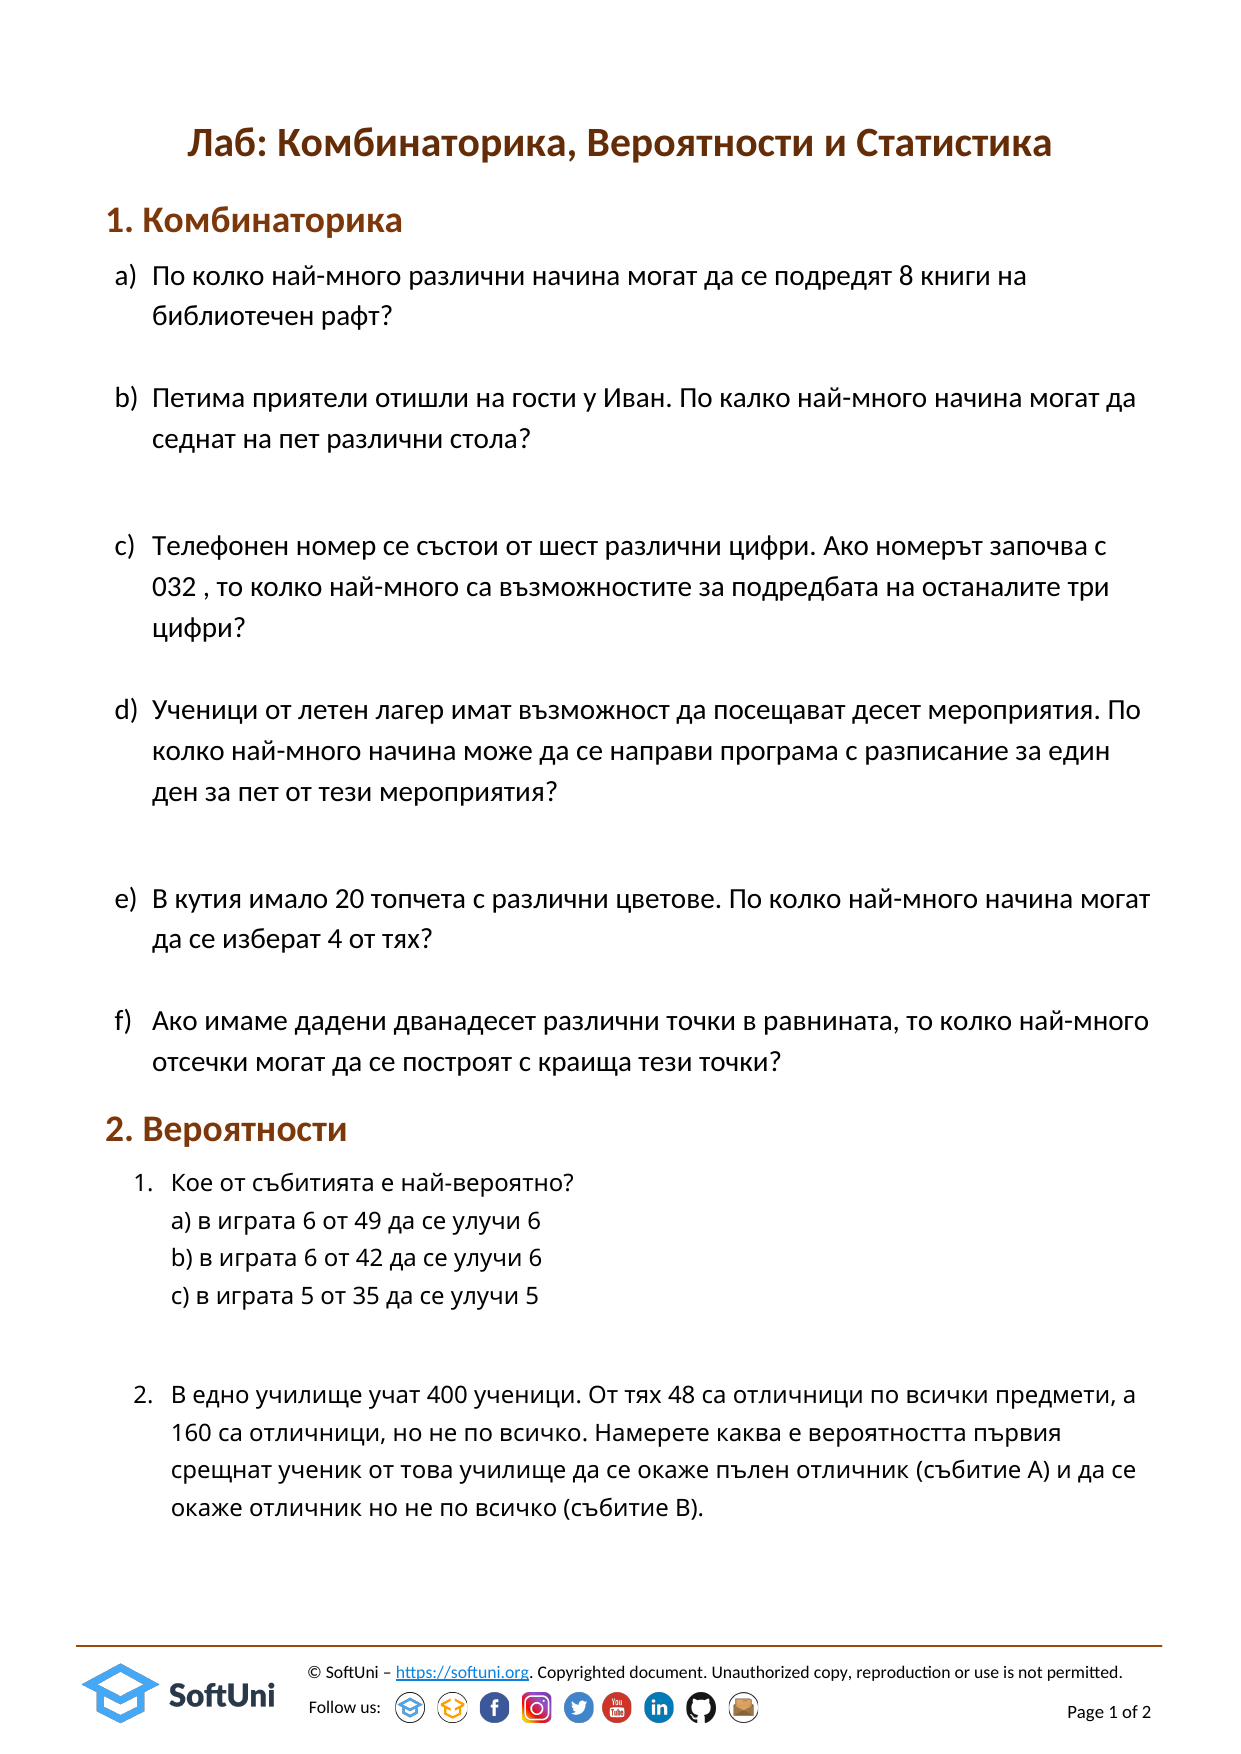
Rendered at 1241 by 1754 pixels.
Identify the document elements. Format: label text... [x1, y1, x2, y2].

picture [602, 1692, 632, 1723]
picture [75, 1658, 281, 1729]
picture [479, 1692, 510, 1723]
subtitle Вероятности [105, 1105, 1163, 1151]
subtitle Лаб: Комбинаторика, Вероятности и Статистика [77, 116, 1163, 167]
picture [437, 1692, 468, 1723]
subtitle Комбинаторика [105, 196, 1163, 241]
picture [686, 1692, 716, 1723]
picture [644, 1714, 653, 1723]
picture [665, 1692, 674, 1701]
list По колко най-много различни начина могат да се подредят 8 книги на библиотечен рафт? [114, 257, 1163, 333]
picture [665, 1714, 674, 1723]
picture [395, 1692, 425, 1723]
list В едно училище учат 400 ученици. От тях 48 са отличници по всички предмети, а 160 са отличници, но не по всичко. Намерете каква е вероятността първия срещнат ученик от това училище да се окаже пълен отличник (събитие A) и да се окаже отличник но не по всичко (събитие B). [133, 1378, 1163, 1523]
picture [522, 1692, 552, 1723]
list Ученици от летен лагер имат възможност да посещават десет мероприятия. По колко най-много начина може да се направи програма с разписание за един ден за пет от тези мероприятия? [114, 691, 1163, 808]
picture [728, 1692, 759, 1723]
picture [658, 1705, 667, 1714]
list Телефонен номер се състои от шест различни цифри. Ако номерът започва с 032 , то колко най-много са възможностите за подредбата на останалите три цифри? [114, 527, 1163, 645]
list Петима приятели отишли на гости у Иван. По калко най-много начина могат да седнат на пет различни стола? [114, 379, 1163, 456]
picture [644, 1692, 653, 1701]
picture [564, 1692, 594, 1723]
list В кутия имало 20 топчета с различни цветове. По колко най-много начина могат да се изберат 4 от тях? [114, 880, 1163, 956]
list Ако имаме дадени дванадесет различни точки в равнината, то колко най-много отсечки могат да се построят с краища тези точки? [114, 1002, 1163, 1079]
list Кое от събитията е най-вероятно? а) в играта 6 от 49 да се улучи 6 b) в играта 6 от 42 да се улучи 6 c) в играта 5 от 35 да се улучи 5 [133, 1166, 1163, 1311]
